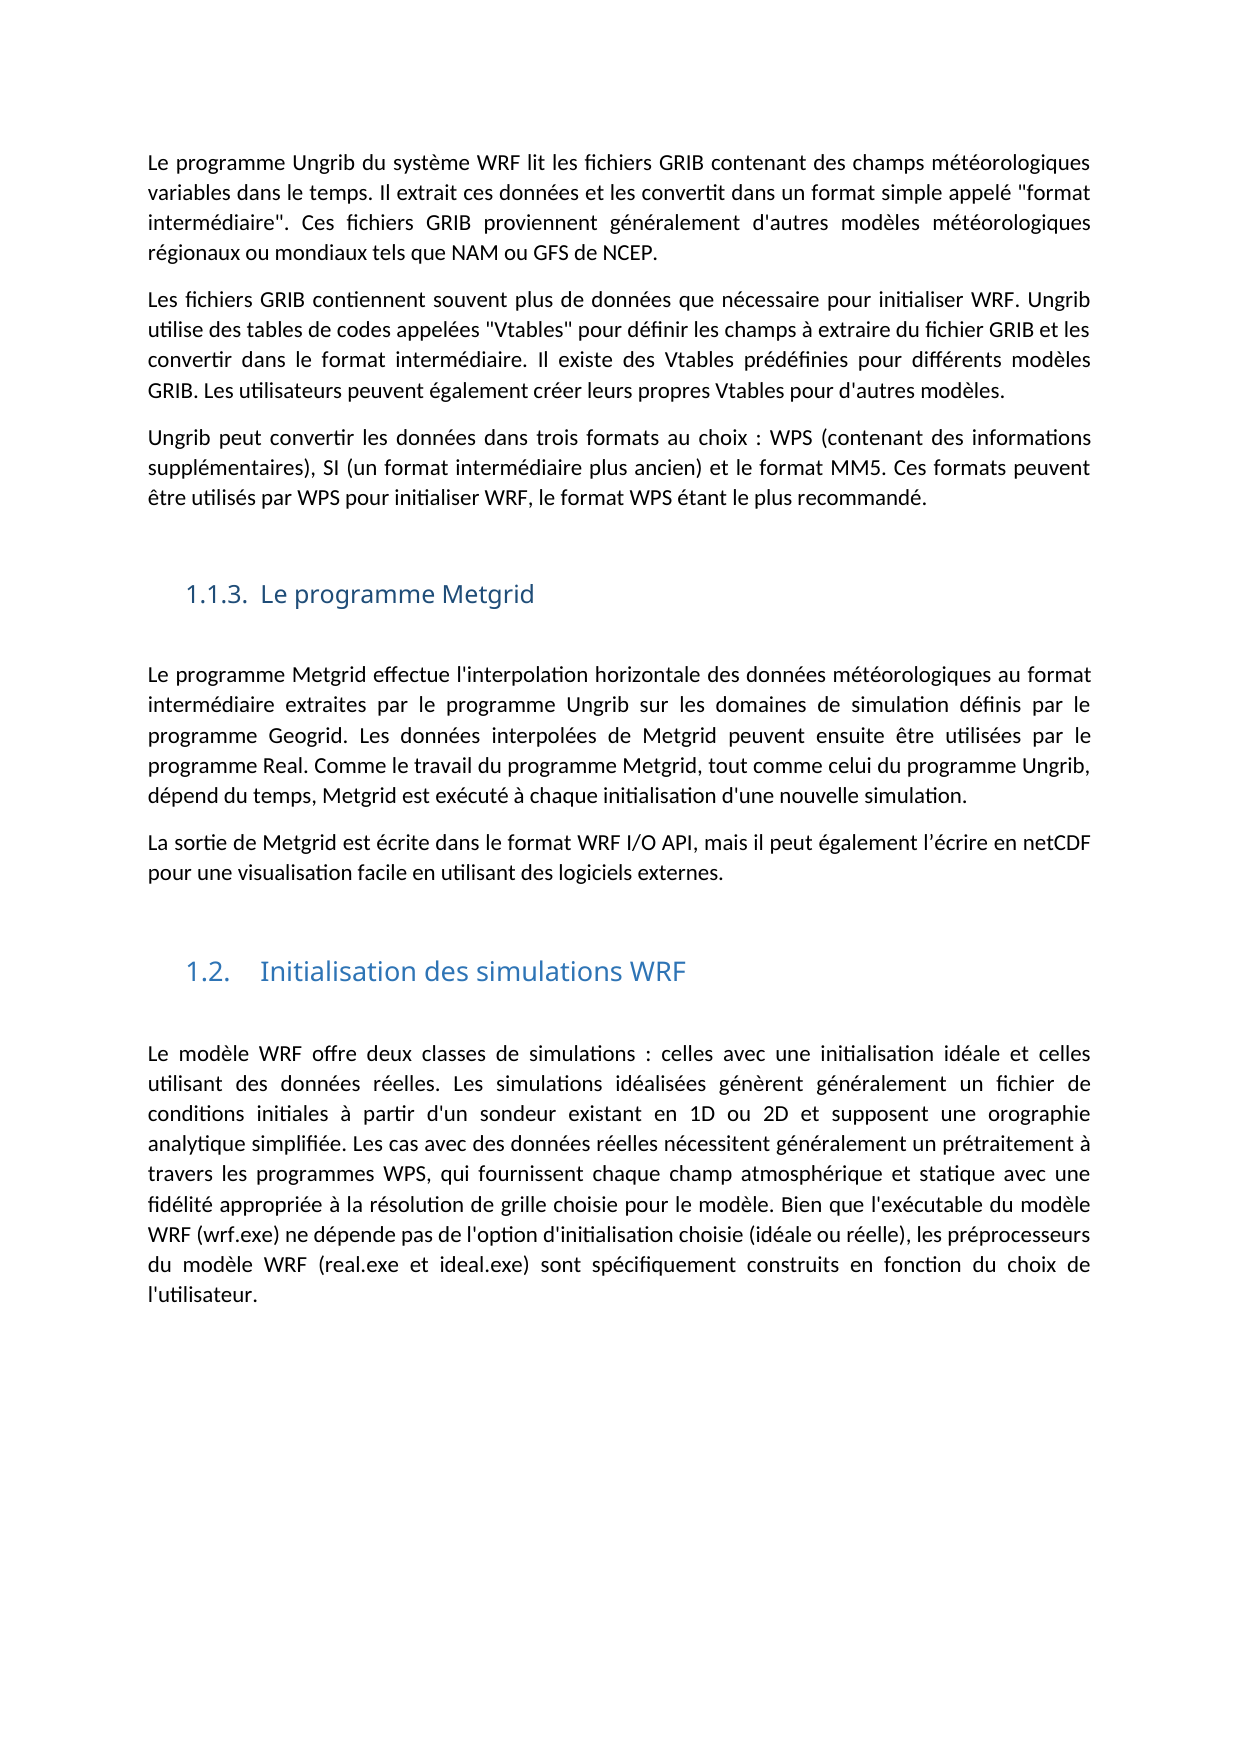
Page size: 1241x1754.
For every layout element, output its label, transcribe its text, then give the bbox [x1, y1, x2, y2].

subtitle Initialisation des simulations WRF [185, 952, 1093, 989]
subtitle Le programme Metgrid [185, 577, 1093, 611]
text Le programme Metgrid effectue l'interpolation horizontale des données météorologiques au format intermédiaire extraites par le programme Ungrib sur les domaines de simulation définis par le programme Geogrid. Les données interpolées de Metgrid peuvent ensuite être utilisées par le programme Real. Comme le travail du programme Metgrid, tout comme celui du programme Ungrib, dépend du temps, Metgrid est exécuté à chaque initialisation d'une nouvelle simulation. [148, 660, 1093, 809]
text La sortie de Metgrid est écrite dans le format WRF I/O API, mais il peut également l’écrire en netCDF pour une visualisation facile en utilisant des logiciels externes. [148, 828, 1093, 886]
text Le modèle WRF offre deux classes de simulations : celles avec une initialisation idéale et celles utilisant des données réelles. Les simulations idéalisées génèrent généralement un fichier de conditions initiales à partir d'un sondeur existant en 1D ou 2D et supposent une orographie analytique simplifiée. Les cas avec des données réelles nécessitent généralement un prétraitement à travers les programmes WPS, qui fournissent chaque champ atmosphérique et statique avec une fidélité appropriée à la résolution de grille choisie pour le modèle. Bien que l'exécutable du modèle WRF (wrf.exe) ne dépende pas de l'option d'initialisation choisie (idéale ou réelle), les préprocesseurs du modèle WRF (real.exe et ideal.exe) sont spécifiquement construits en fonction du choix de l'utilisateur. [148, 1039, 1093, 1308]
text Le programme Ungrib du système WRF lit les fichiers GRIB contenant des champs météorologiques variables dans le temps. Il extrait ces données et les convertit dans un format simple appelé "format intermédiaire". Ces fichiers GRIB proviennent généralement d'autres modèles météorologiques régionaux ou mondiaux tels que NAM ou GFS de NCEP. [148, 148, 1093, 266]
text Ungrib peut convertir les données dans trois formats au choix : WPS (contenant des informations supplémentaires), SI (un format intermédiaire plus ancien) et le format MM5. Ces formats peuvent être utilisés par WPS pour initialiser WRF, le format WPS étant le plus recommandé. [148, 423, 1093, 511]
text Les fichiers GRIB contiennent souvent plus de données que nécessaire pour initialiser WRF. Ungrib utilise des tables de codes appelées "Vtables" pour définir les champs à extraire du fichier GRIB et les convertir dans le format intermédiaire. Il existe des Vtables prédéfinies pour différents modèles GRIB. Les utilisateurs peuvent également créer leurs propres Vtables pour d'autres modèles. [148, 285, 1093, 404]
